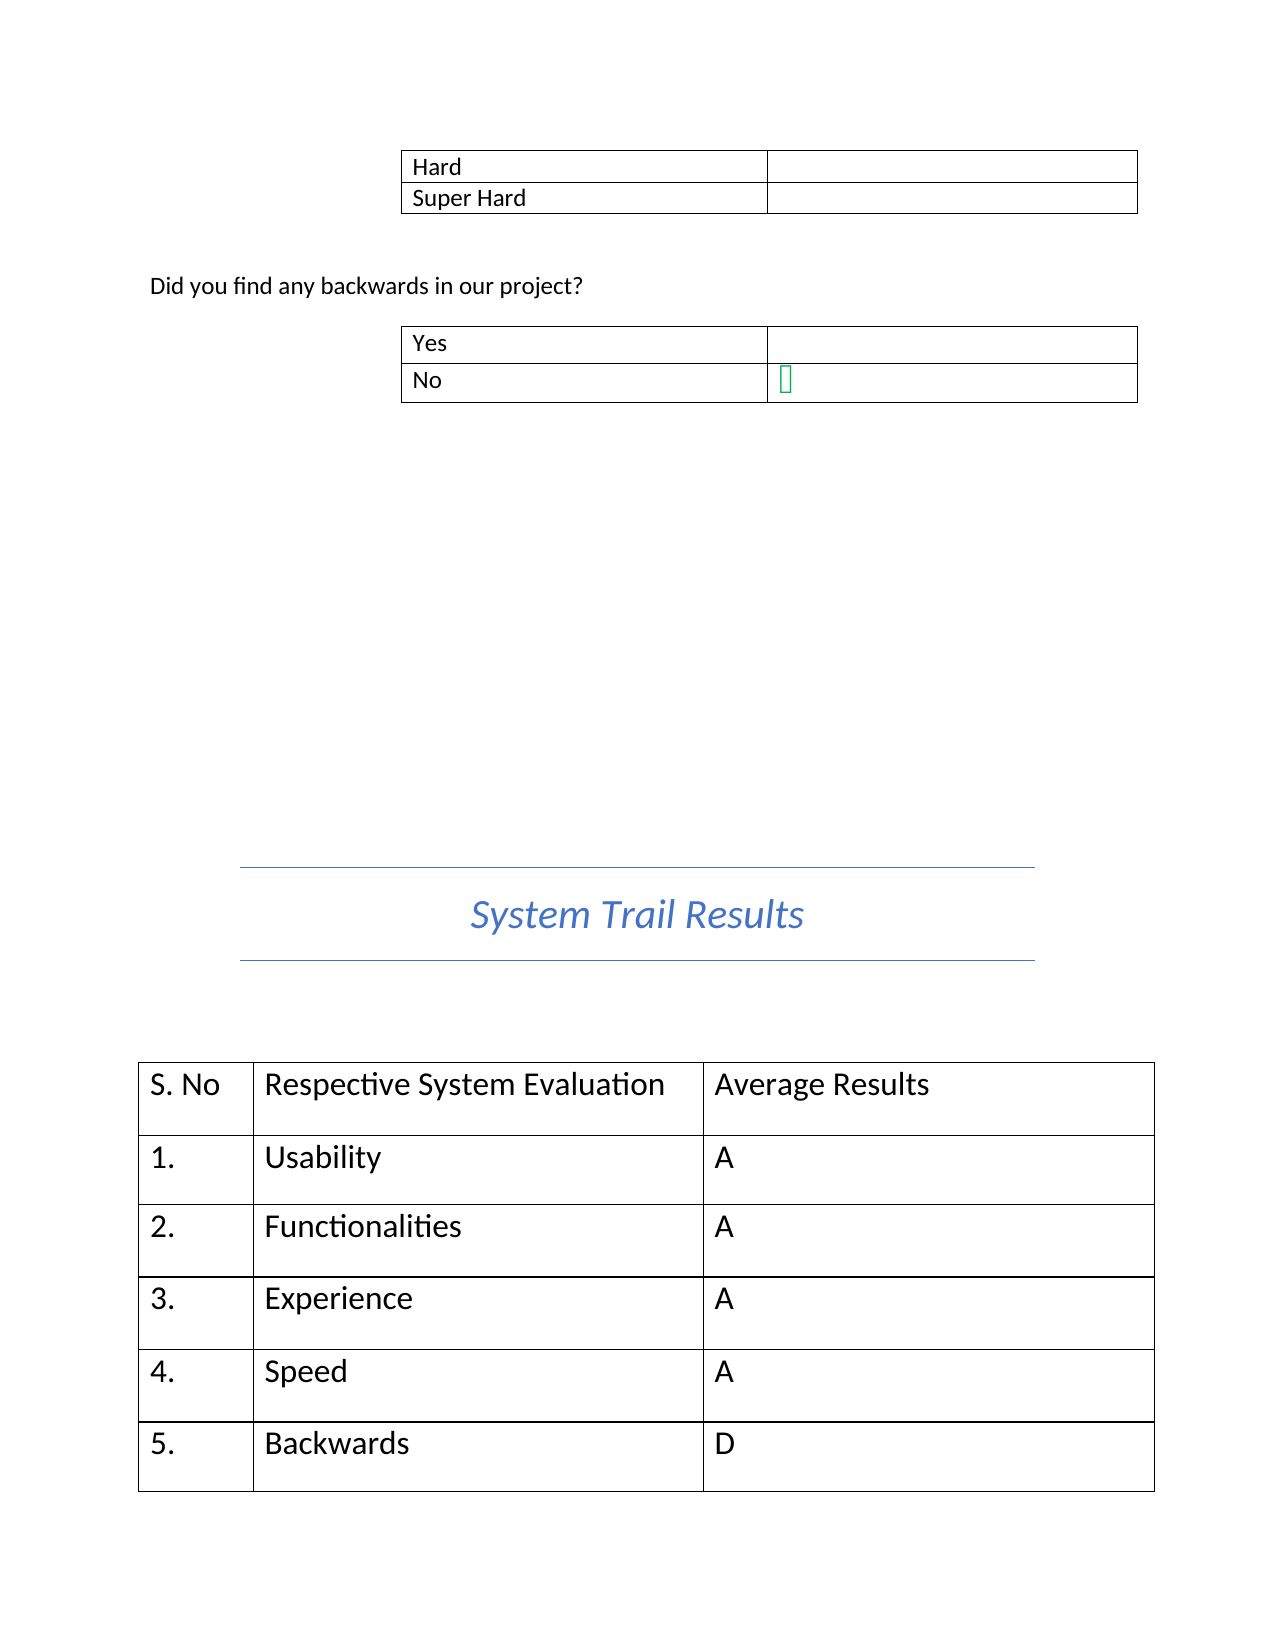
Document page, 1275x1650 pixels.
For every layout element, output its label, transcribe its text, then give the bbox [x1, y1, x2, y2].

table_cell Backwards [254, 1423, 703, 1491]
table_cell A [704, 1350, 1154, 1421]
text System Trail Results [240, 868, 1035, 960]
table_cell Super Hard [402, 183, 767, 213]
table_cell [768, 364, 1137, 402]
table_cell A [704, 1205, 1154, 1276]
table_cell D [704, 1423, 1154, 1491]
table_cell 4. [139, 1350, 253, 1421]
table_header [768, 327, 1137, 363]
table_cell Hard [402, 151, 767, 182]
table_header Yes [402, 327, 767, 363]
table_cell 1. [139, 1136, 253, 1204]
table_cell A [704, 1278, 1154, 1349]
table_cell Speed [254, 1350, 703, 1421]
table_cell A [704, 1136, 1154, 1204]
table_cell Usability [254, 1136, 703, 1204]
table_cell Functionalities [254, 1205, 703, 1276]
table_cell 3. [139, 1278, 253, 1349]
table_cell [768, 183, 1137, 213]
table_cell 5. [139, 1423, 253, 1491]
table_header Average Results [704, 1063, 1154, 1134]
table_cell Experience [254, 1278, 703, 1349]
table_cell No [402, 364, 767, 402]
text Did you find any backwards in our project? [150, 270, 1125, 301]
table_cell [768, 151, 1137, 182]
table_cell 2. [139, 1205, 253, 1276]
table_header Respective System Evaluation [254, 1063, 703, 1134]
table_header S. No [139, 1063, 253, 1134]
